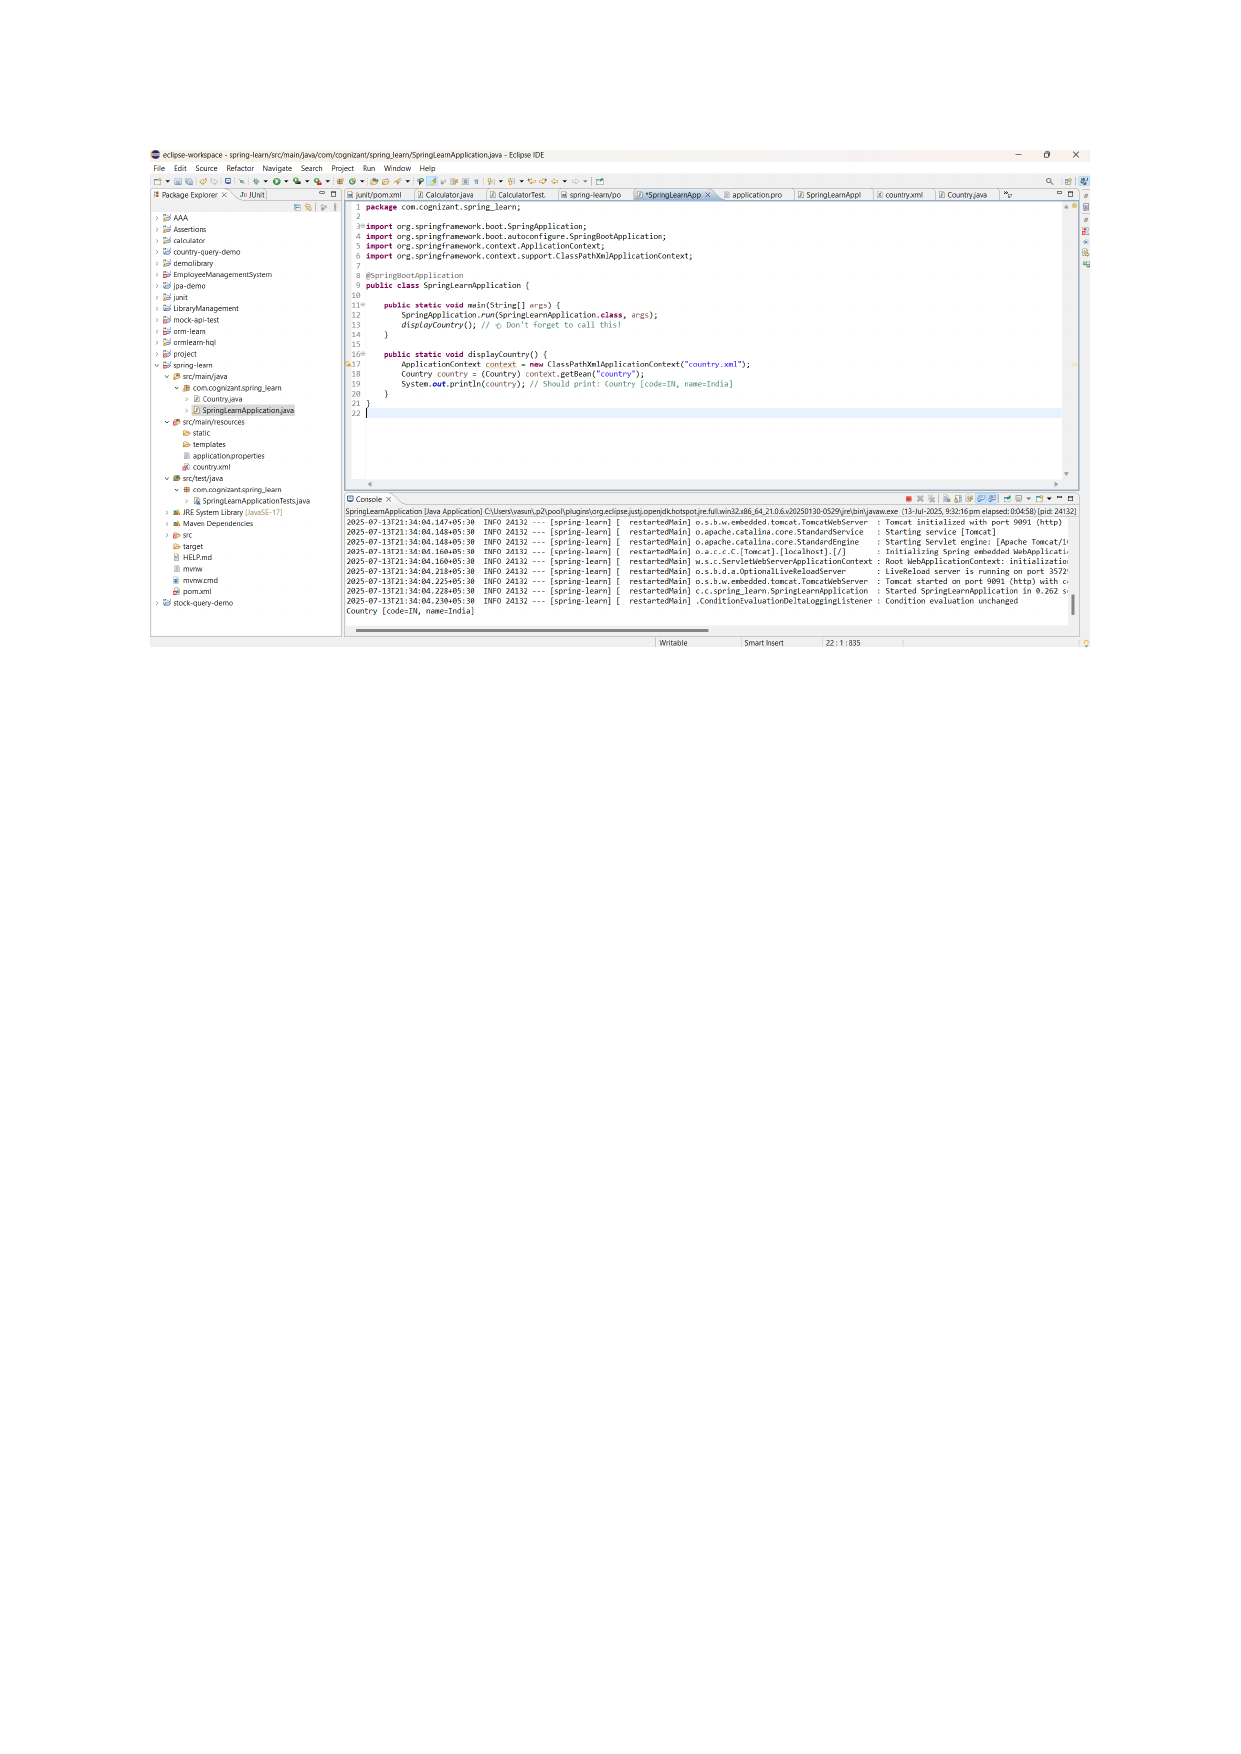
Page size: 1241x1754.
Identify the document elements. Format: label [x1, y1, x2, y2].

picture [150, 150, 1091, 647]
